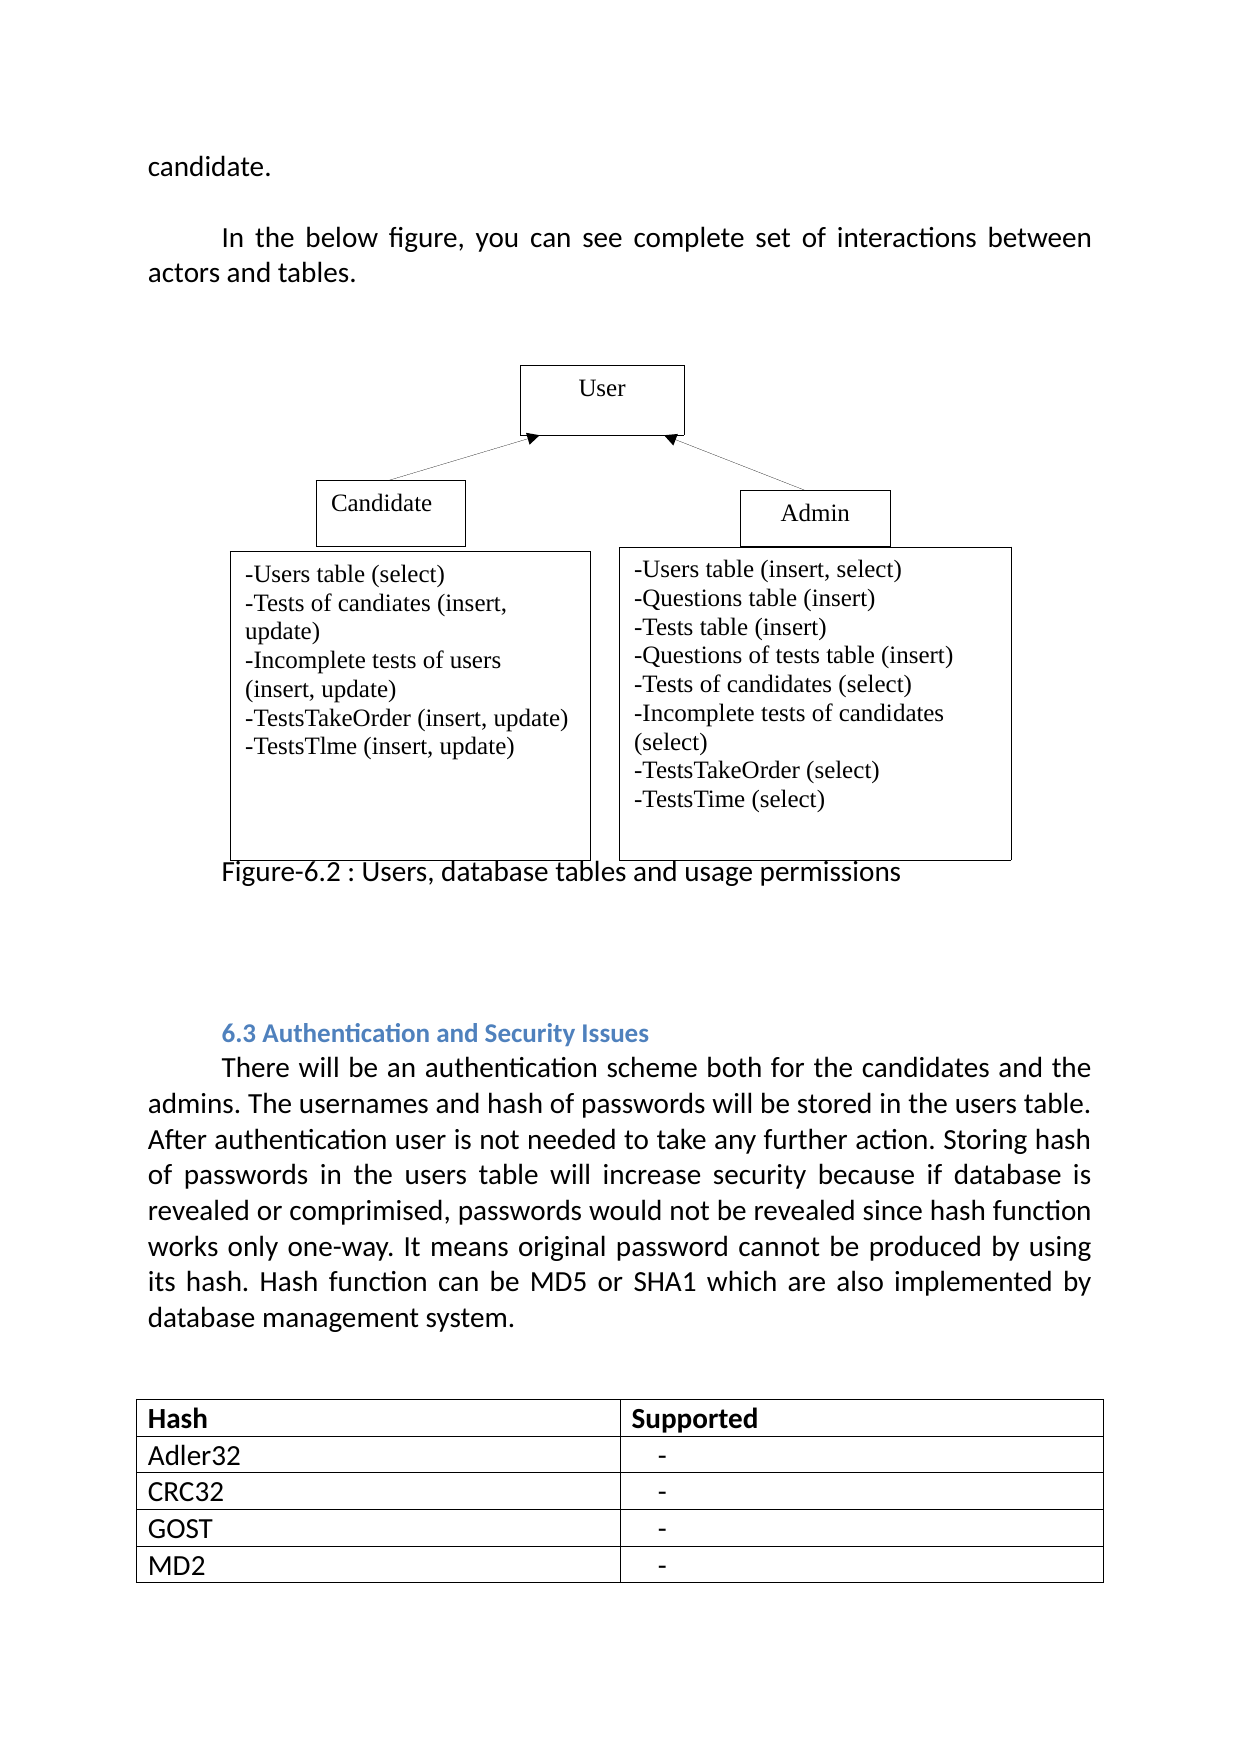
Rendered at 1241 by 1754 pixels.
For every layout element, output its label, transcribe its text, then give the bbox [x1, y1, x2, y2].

table_cell CRC32 [137, 1473, 620, 1509]
text There will be an authentication scheme both for the candidates and the admins. The usernames and hash of passwords will be stored in the users table. After authentication user is not needed to take any further action. Storing hash of passwords in the users table will increase security because if database is revealed or comprimised, passwords would not be revealed since hash function works only one-way. It means original password cannot be produced by using its hash. Hash function can be MD5 or SHA1 which are also implemented by database management system. [148, 1049, 1093, 1334]
table_cell - [621, 1473, 1103, 1509]
table_cell Adler32 [137, 1437, 620, 1472]
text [148, 148, 1093, 183]
table_header Hash [137, 1400, 620, 1436]
subtitle 6.3 Authentication and Security Issues [148, 1017, 1093, 1049]
table_cell GOST [137, 1510, 620, 1546]
text In the below figure, you can see complete set of interactions between actors and tables. [148, 219, 1093, 290]
text Figure-6.2 : Users, database tables and usage permissions [148, 853, 1093, 889]
table_cell - [621, 1547, 1103, 1582]
table_cell - [621, 1437, 1103, 1472]
table_cell MD2 [137, 1547, 620, 1582]
table_cell - [621, 1510, 1103, 1546]
table_header Supported [621, 1400, 1103, 1436]
